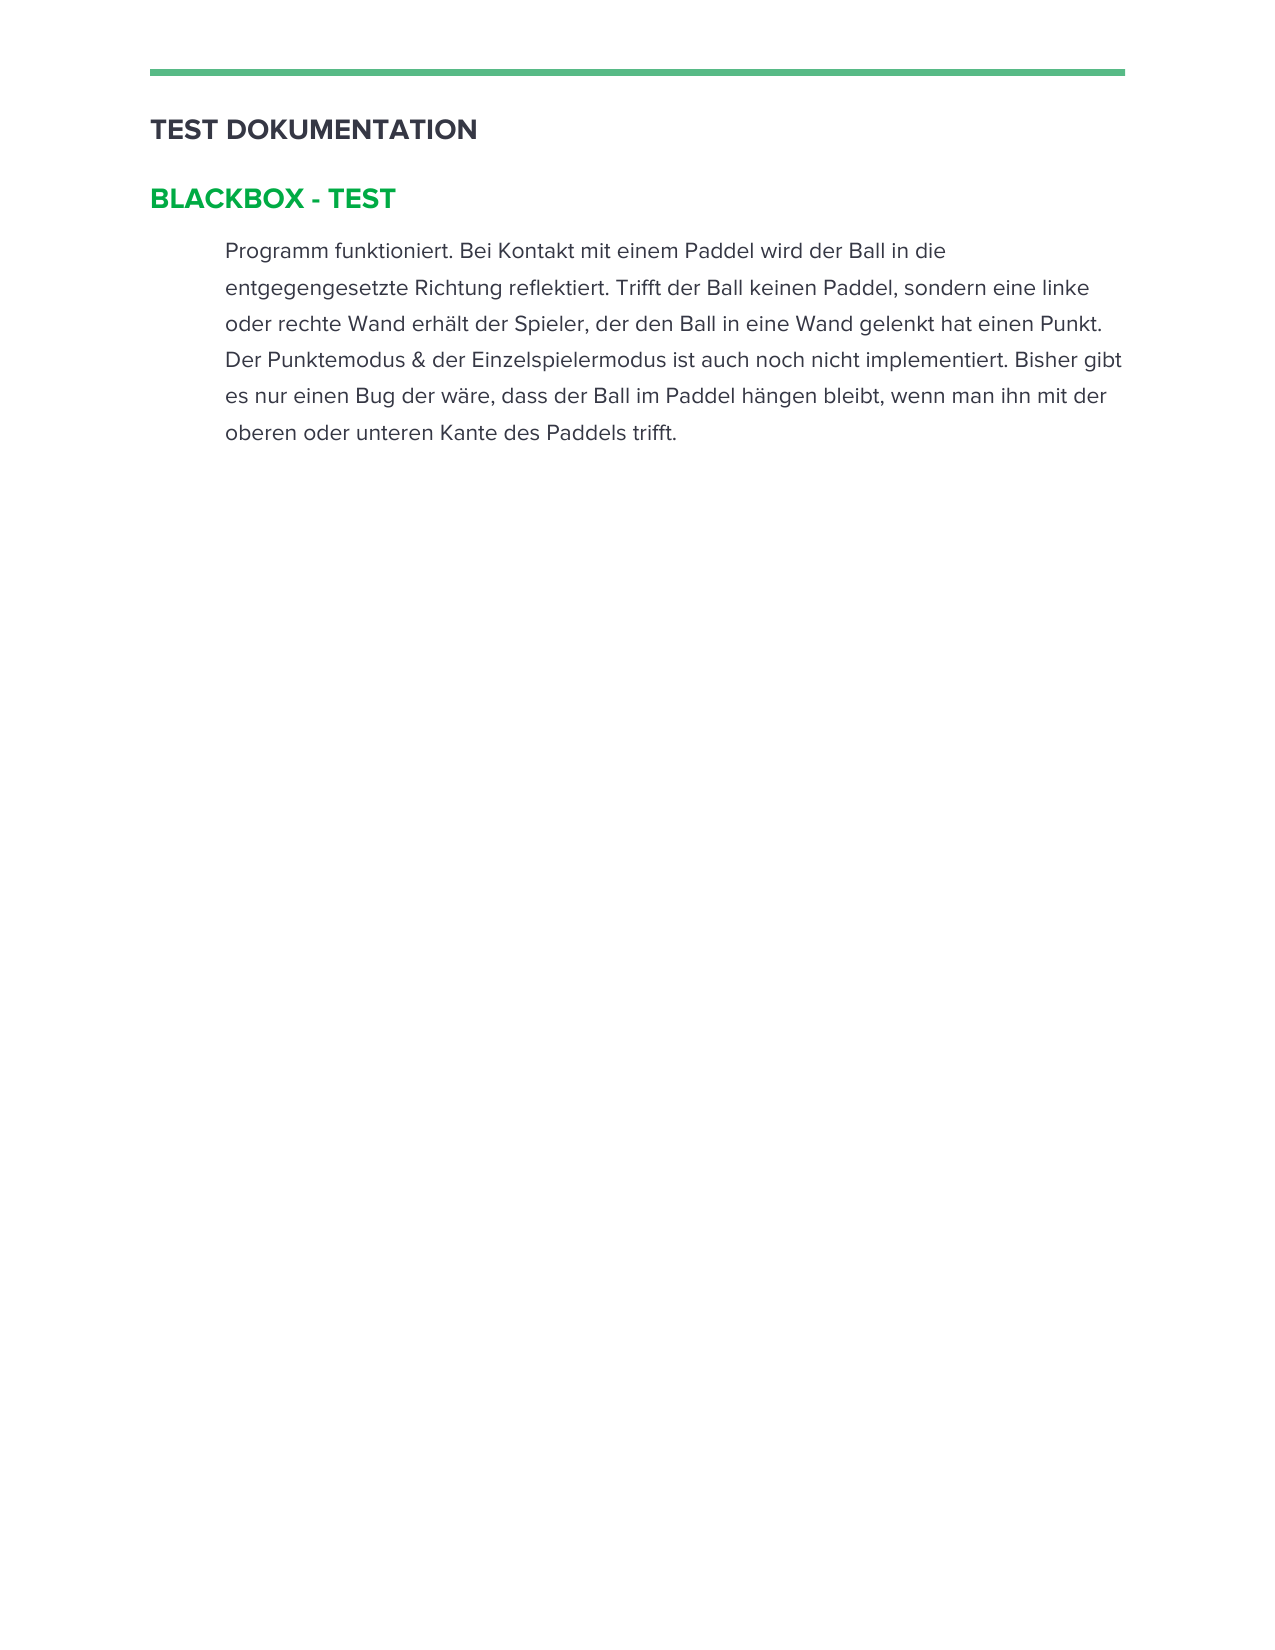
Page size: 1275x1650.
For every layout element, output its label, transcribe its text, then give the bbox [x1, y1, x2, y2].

text Programm funktioniert. Bei Kontakt mit einem Paddel wird der Ball in die entgegengesetzte Richtung reflektiert. Trifft der Ball keinen Paddel, sondern eine linke oder rechte Wand erhält der Spieler, der den Ball in eine Wand gelenkt hat einen Punkt. Der Punktemodus & der Einzelspielermodus ist auch noch nicht implementiert. Bisher gibt es nur einen Bug der wäre, dass der Ball im Paddel hängen bleibt, wenn man ihn mit der oberen oder unteren Kante des Paddels trifft. [225, 238, 1125, 447]
subtitle TEST DOKUMENTATION [150, 112, 1125, 148]
subtitle BLACKBOX - TEST [150, 181, 1125, 217]
picture [150, 69, 1125, 76]
